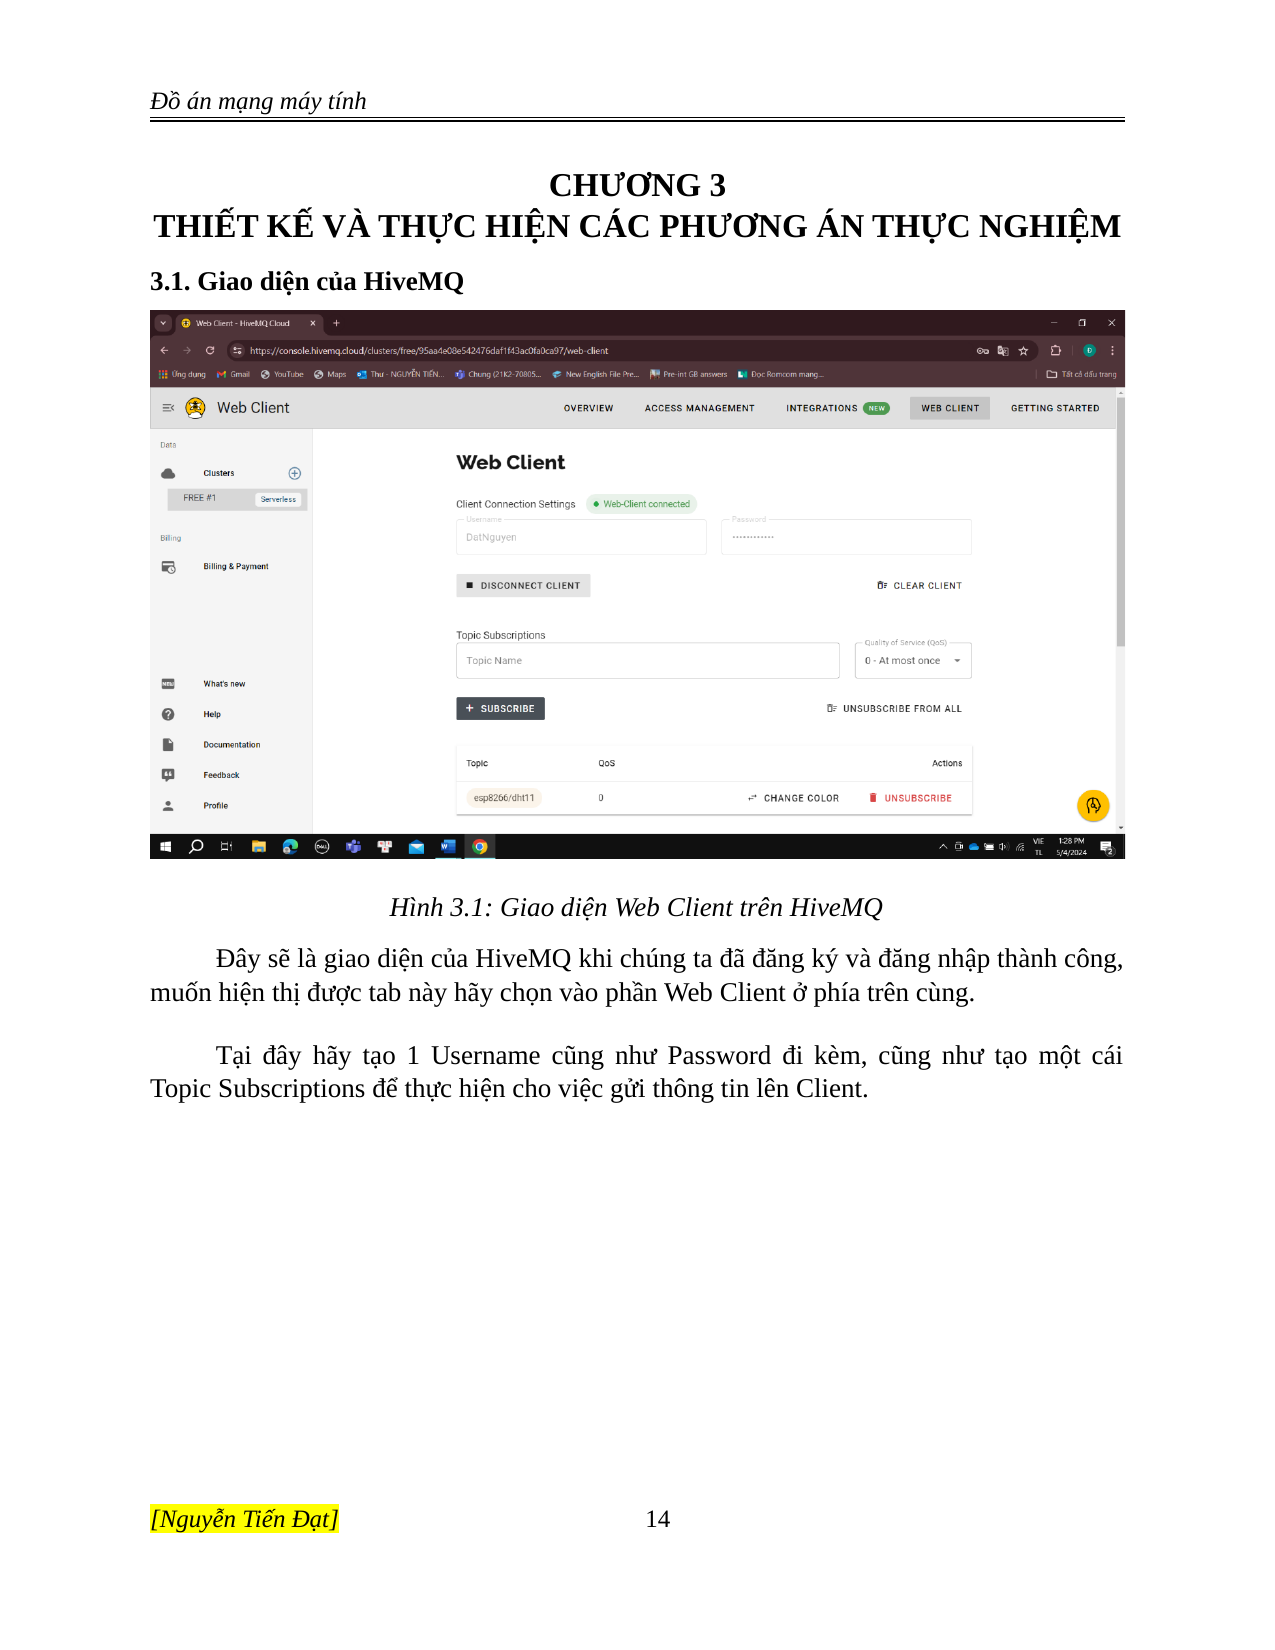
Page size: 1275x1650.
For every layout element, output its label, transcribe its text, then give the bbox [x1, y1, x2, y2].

text Đây sẽ là giao diện của HiveMQ khi chúng ta đã đăng ký và đăng nhập thành công, muốn hiện thị được tab này hãy chọn vào phần Web Client ở phía trên cùng. [150, 943, 1125, 1007]
subtitle 3.1. Giao diện của HiveMQ [150, 264, 1125, 296]
picture [150, 310, 1125, 859]
text Hình 3.1: Giao diện Web Client trên HiveMQ [150, 891, 1125, 922]
subtitle CHƯƠNG 3 THIẾT KẾ VÀ THỰC HIỆN CÁC PHƯƠNG ÁN THỰC NGHIỆM [150, 165, 1125, 245]
text Tại đây hãy tạo 1 Username cũng như Password đi kèm, cũng như tạo một cái Topic Subscriptions để thực hiện cho việc gửi thông tin lên Client. [150, 1039, 1125, 1103]
